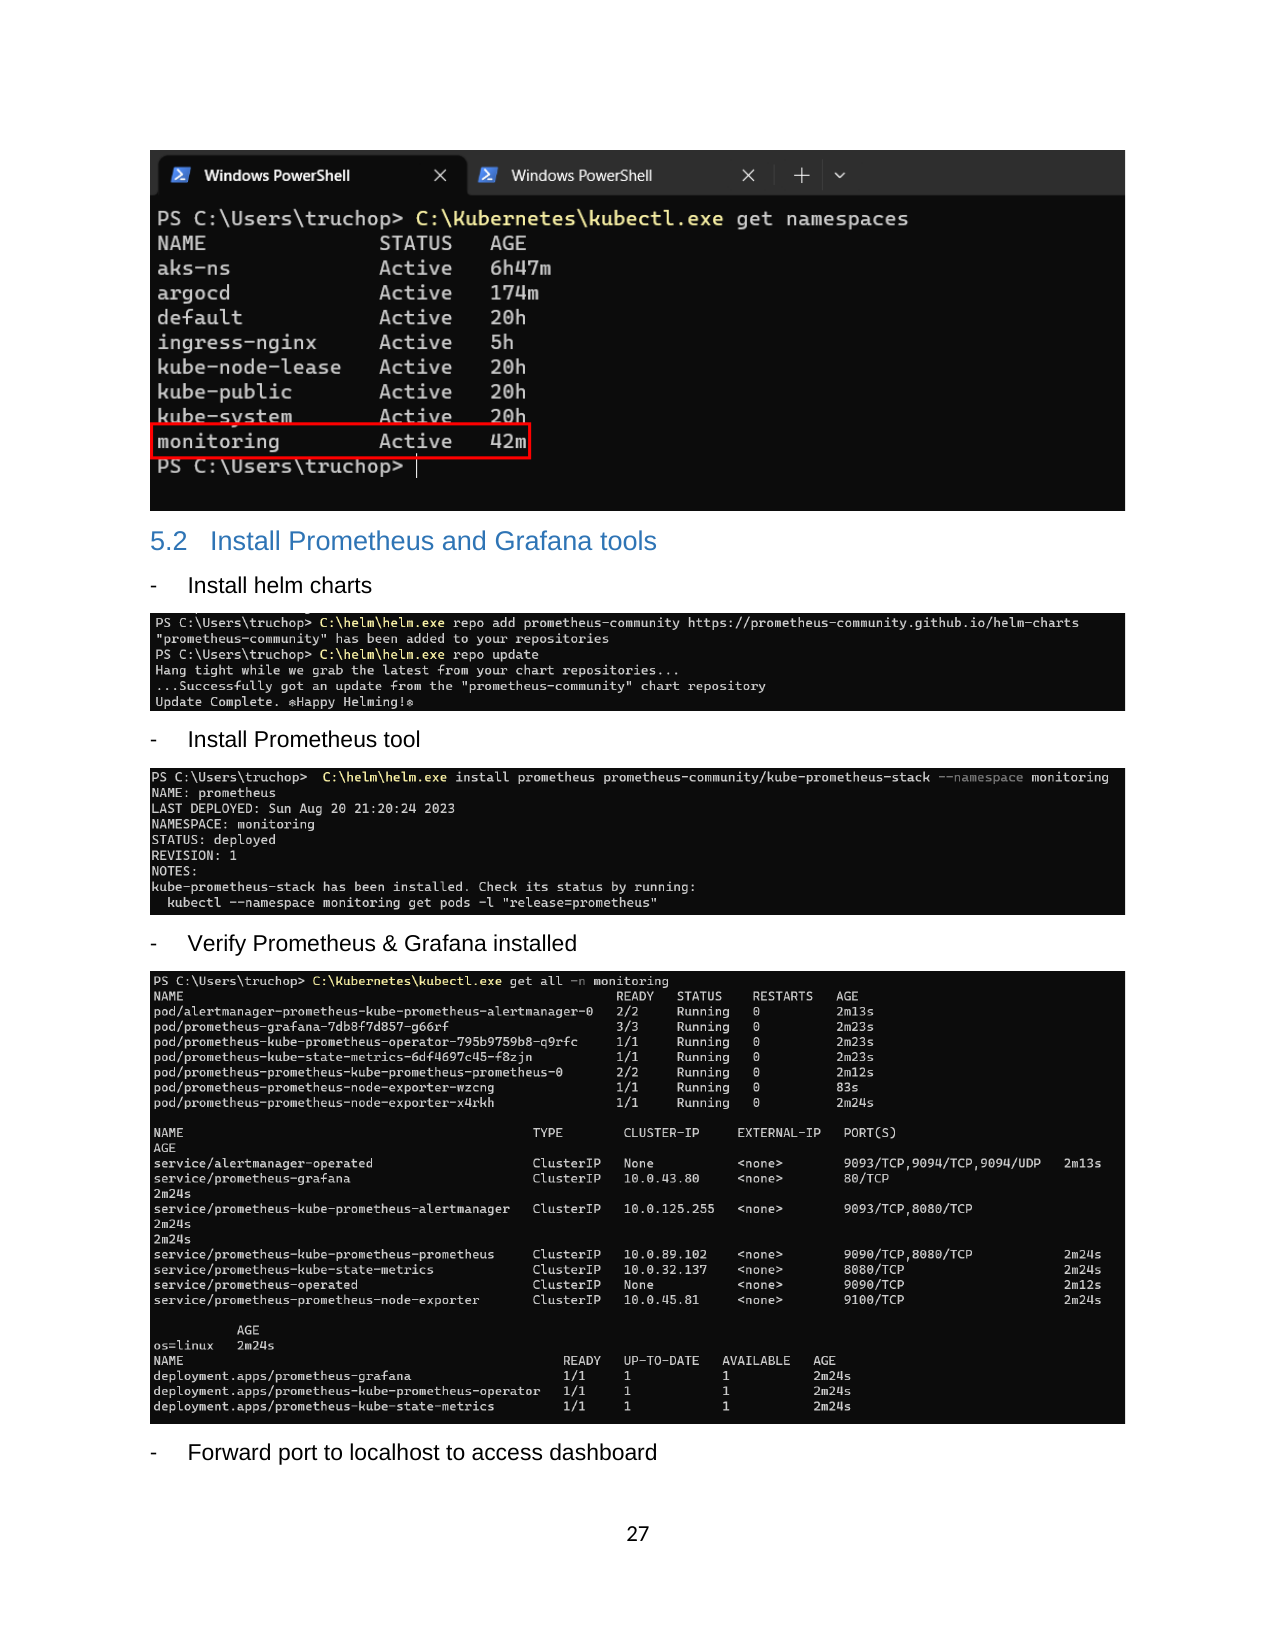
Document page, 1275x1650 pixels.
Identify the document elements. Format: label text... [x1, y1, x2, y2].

picture [150, 768, 1125, 915]
picture [150, 613, 1125, 711]
list Verify Prometheus & Grafana installed [150, 929, 1125, 957]
picture [150, 150, 1125, 511]
subtitle Install Prometheus and Grafana tools [150, 525, 1125, 556]
picture [150, 971, 1125, 1424]
list Install helm charts [150, 571, 1125, 599]
list Install Prometheus tool [150, 726, 1125, 754]
list Forward port to localhost to access dashboard [150, 1438, 1125, 1466]
